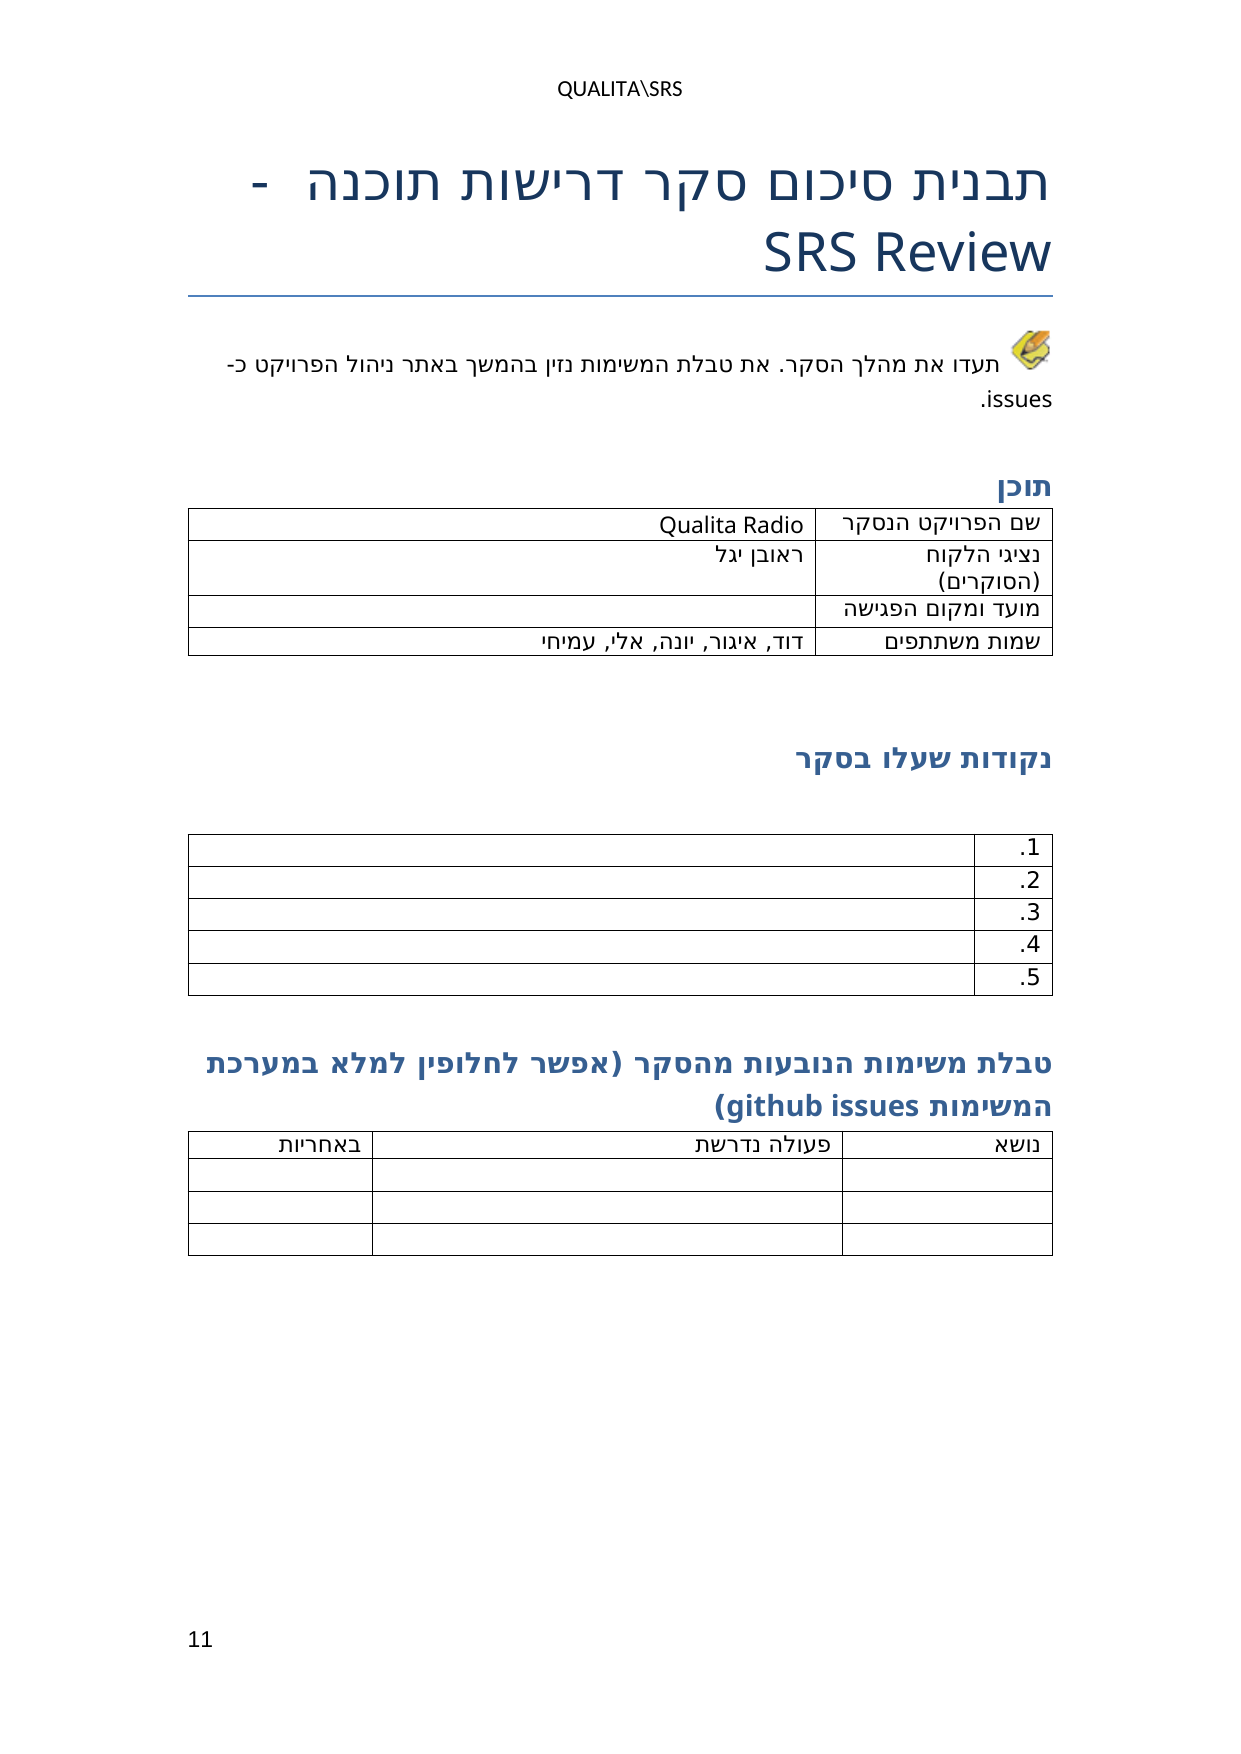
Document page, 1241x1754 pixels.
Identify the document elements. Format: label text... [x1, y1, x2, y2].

table_cell [189, 931, 974, 963]
subtitle טבלת משימות הנובעות מהסקר (אפשר לחלופין למלא במערכת המשימות github issues) [187, 1046, 1053, 1124]
table_cell [373, 1159, 842, 1191]
table_header 1. [975, 835, 1052, 866]
table_cell [373, 1192, 842, 1223]
table_cell נציגי הלקוח (הסוקרים) [816, 541, 1052, 594]
table_cell [189, 899, 974, 930]
table_cell [843, 1159, 1052, 1191]
title תבנית סיכום סקר דרישות תוכנה - SRS Review [187, 150, 1053, 297]
table_cell [189, 1224, 372, 1255]
table_cell ראובן יגל [189, 541, 815, 594]
table_cell 4. [975, 931, 1052, 963]
picture [1008, 328, 1053, 373]
table_header Qualita Radio [189, 509, 815, 540]
table_cell [373, 1224, 842, 1255]
table_header נושא [843, 1132, 1052, 1158]
table_cell דוד, איגור, יונה, אלי, עמיחי [189, 628, 815, 654]
table_header פעולה נדרשת [373, 1132, 842, 1158]
table_cell 5. [975, 964, 1052, 995]
table_cell [189, 867, 974, 898]
table_cell [843, 1192, 1052, 1223]
table_cell [189, 964, 974, 995]
subtitle נקודות שעלו בסקר [187, 741, 1053, 775]
table_header באחריות [189, 1132, 372, 1158]
table_cell 3. [975, 899, 1052, 930]
table_header שם הפרויקט הנסקר [816, 509, 1052, 540]
table_cell [189, 1159, 372, 1191]
table_cell [189, 596, 815, 627]
subtitle תוכן [187, 469, 1053, 503]
table_cell שמות משתתפים [816, 628, 1052, 654]
text תעדו את מהלך הסקר. את טבלת המשימות נזין בהמשך באתר ניהול הפרויקט כ-issues. [187, 328, 1053, 414]
table_cell [189, 1192, 372, 1223]
table_cell מועד ומקום הפגישה [816, 596, 1052, 627]
table_cell 2. [975, 867, 1052, 898]
table_cell [843, 1224, 1052, 1255]
table_header [189, 835, 974, 866]
